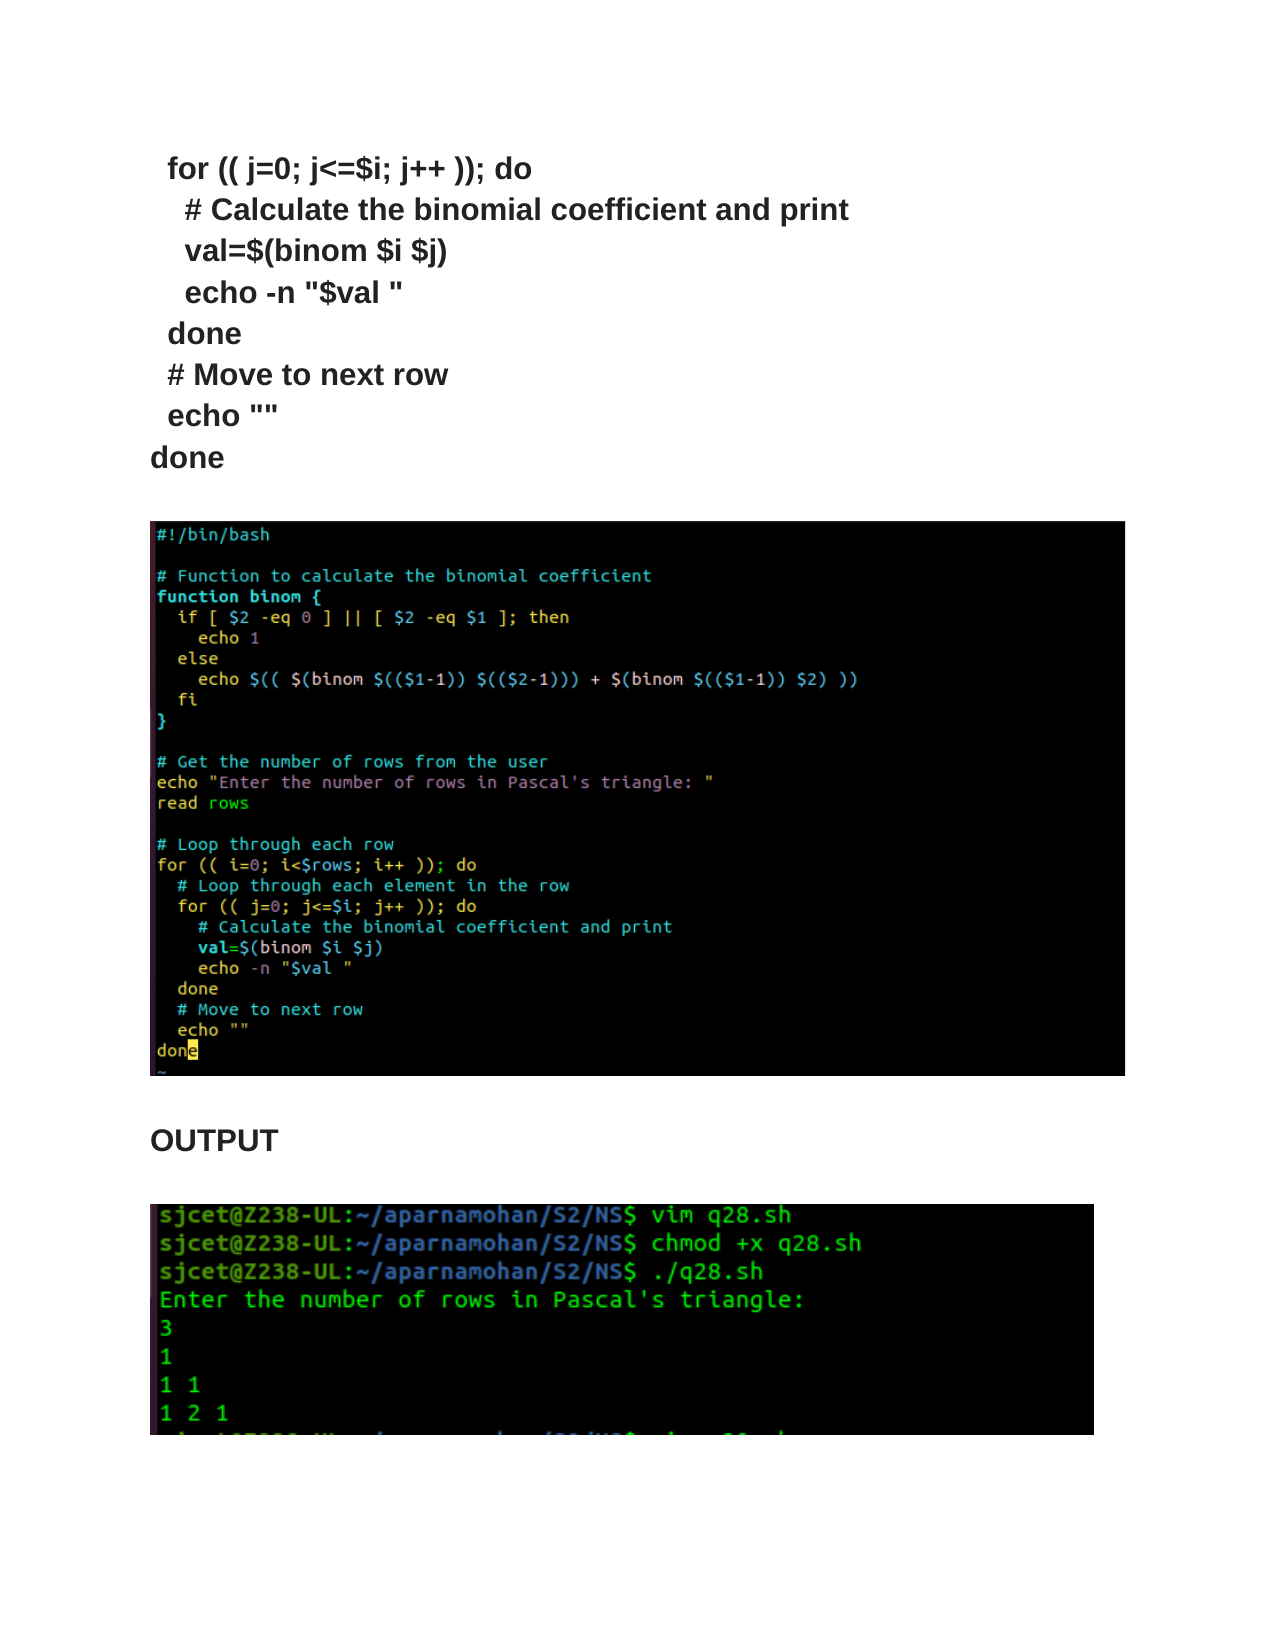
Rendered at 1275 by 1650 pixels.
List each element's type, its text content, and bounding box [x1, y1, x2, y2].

picture [150, 1204, 1094, 1435]
text echo -n "$val " [150, 274, 1125, 310]
text echo "" [150, 397, 1125, 433]
text OUTPUT [150, 1122, 1125, 1158]
picture [150, 521, 1125, 1076]
text # Calculate the binomial coefficient and print [150, 191, 1125, 227]
text val=$(binom $i $j) [150, 232, 1125, 268]
text for (( j=0; j<=$i; j++ )); do [150, 150, 1125, 186]
text done [150, 439, 1125, 475]
text done [150, 315, 1125, 351]
text # Move to next row [150, 356, 1125, 392]
